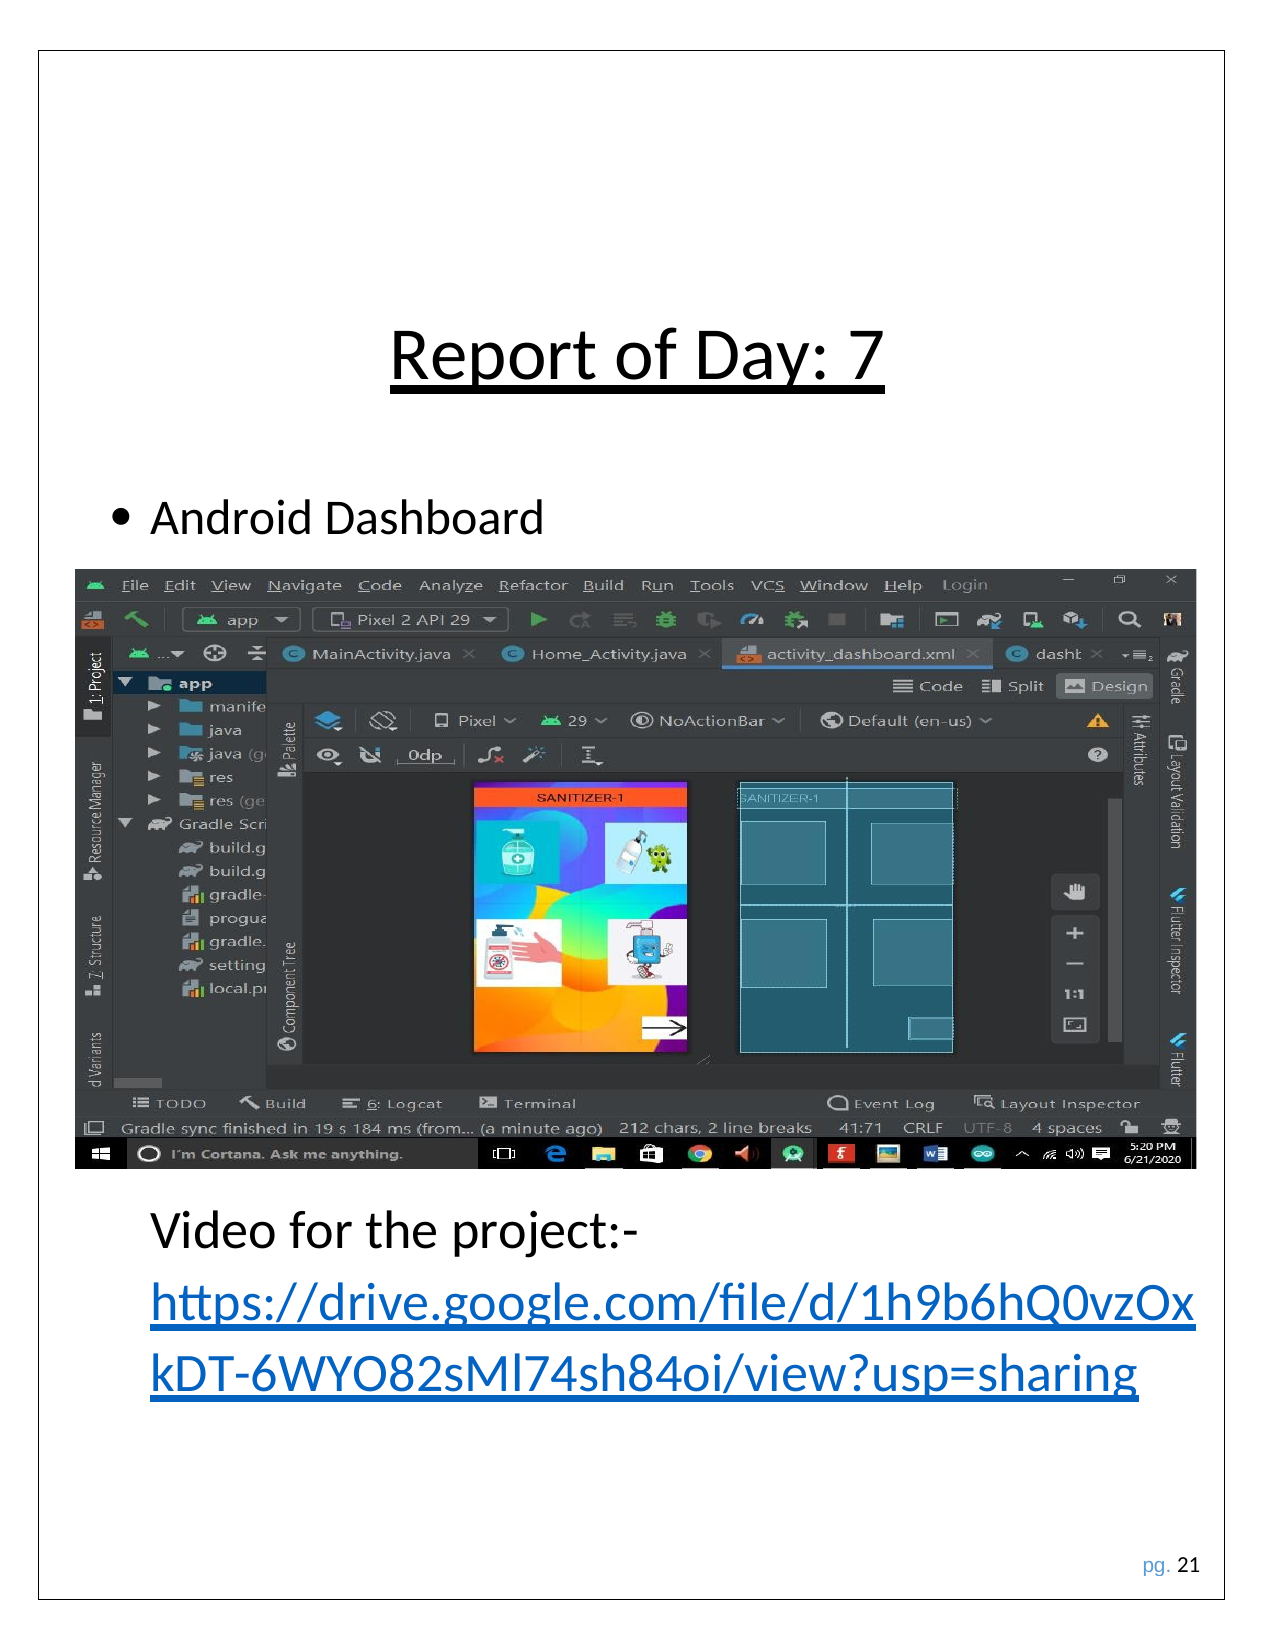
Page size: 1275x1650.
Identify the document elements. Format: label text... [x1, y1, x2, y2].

picture [75, 569, 1197, 1169]
list Android Dashboard [112, 486, 1214, 547]
subtitle Report of Day: 7 [387, 310, 887, 397]
